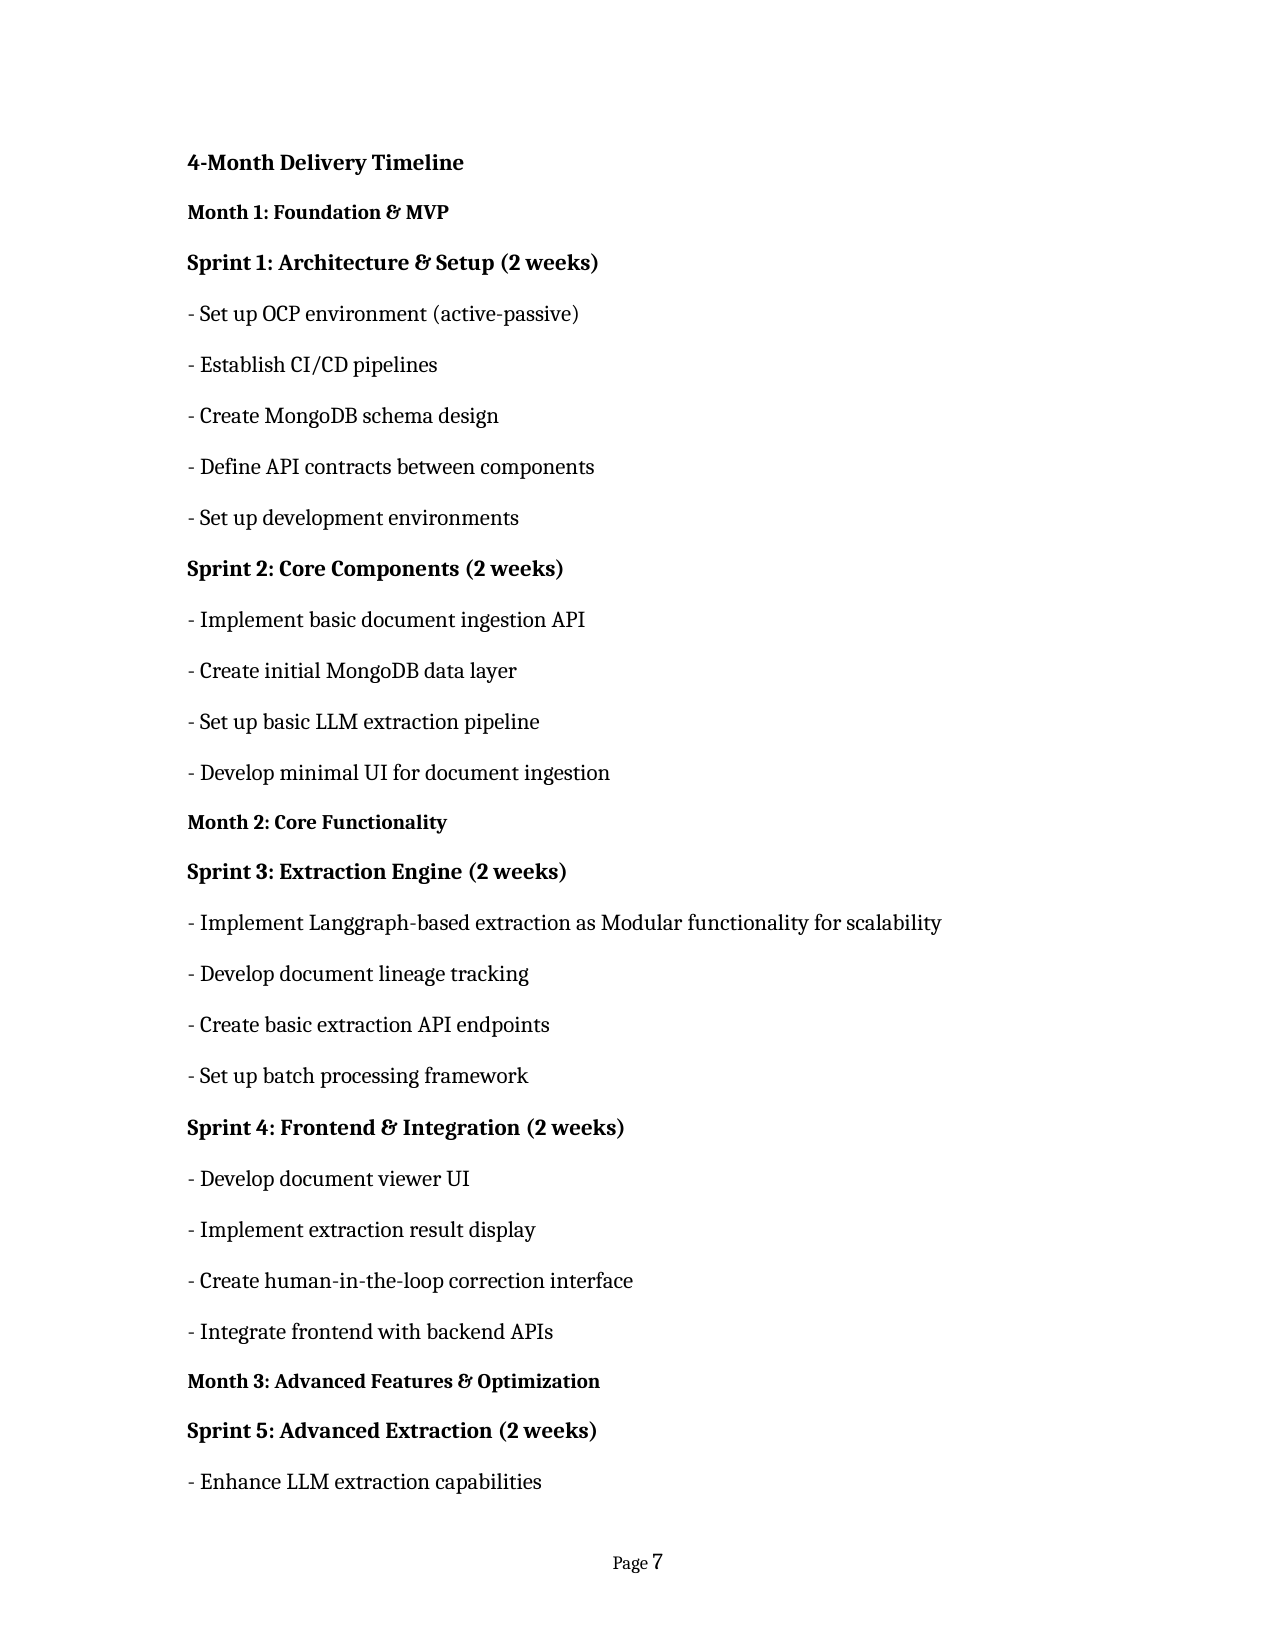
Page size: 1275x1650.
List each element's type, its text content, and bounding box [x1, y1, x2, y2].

text - Establish CI/CD pipelines [187, 351, 1087, 378]
text - Create MongoDB schema design [187, 402, 1087, 429]
text - Set up OCP environment (active-passive) [187, 300, 1087, 327]
text - Develop document viewer UI [187, 1165, 1087, 1192]
text Month 3: Advanced Features & Optimization [187, 1369, 1087, 1393]
text - Define API contracts between components [187, 453, 1087, 480]
text Sprint 1: Architecture & Setup (2 weeks) [187, 249, 1087, 276]
text - Create basic extraction API endpoints [187, 1012, 1087, 1039]
text - Implement extraction result display [187, 1216, 1087, 1243]
text - Develop document lineage tracking [187, 961, 1087, 988]
text Sprint 5: Advanced Extraction (2 weeks) [187, 1418, 1087, 1444]
text - Enhance LLM extraction capabilities [187, 1469, 1087, 1495]
text Month 2: Core Functionality [187, 811, 1087, 835]
text Sprint 3: Extraction Engine (2 weeks) [187, 859, 1087, 886]
text - Create human-in-the-loop correction interface [187, 1267, 1087, 1294]
text - Integrate frontend with backend APIs [187, 1318, 1087, 1345]
text - Implement Langgraph-based extraction as Modular functionality for scalability [187, 910, 1087, 937]
text - Create initial MongoDB data layer [187, 658, 1087, 684]
text 4-Month Delivery Timeline [187, 150, 1087, 176]
text Month 1: Foundation & MVP [187, 201, 1087, 225]
text - Set up development environments [187, 504, 1087, 531]
text - Develop minimal UI for document ingestion [187, 760, 1087, 786]
text Sprint 4: Frontend & Integration (2 weeks) [187, 1114, 1087, 1141]
text - Set up batch processing framework [187, 1063, 1087, 1090]
text Sprint 2: Core Components (2 weeks) [187, 556, 1087, 582]
text - Implement basic document ingestion API [187, 607, 1087, 633]
text - Set up basic LLM extraction pipeline [187, 709, 1087, 735]
